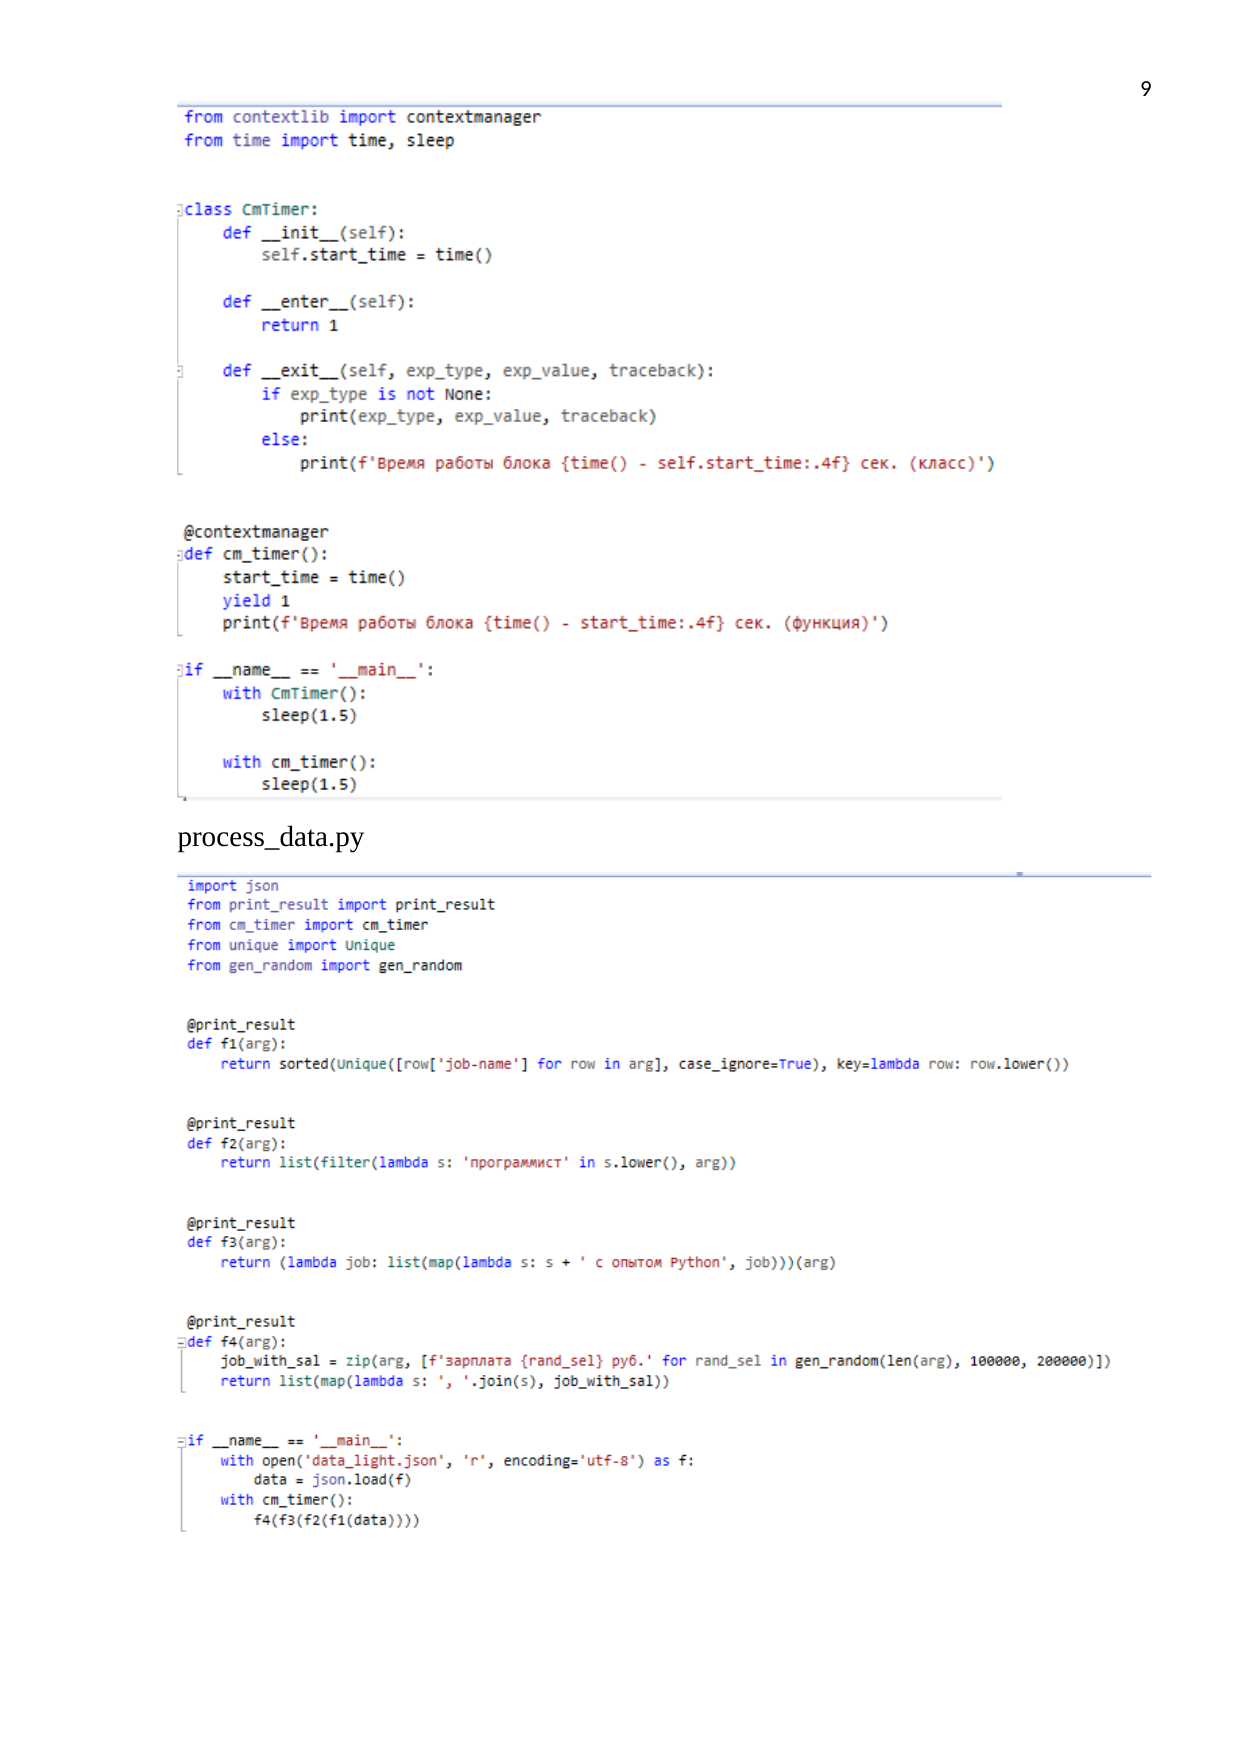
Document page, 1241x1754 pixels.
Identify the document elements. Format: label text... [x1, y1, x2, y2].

text process_data.py [177, 819, 1152, 853]
picture [177, 872, 1152, 1540]
picture [177, 101, 1003, 801]
